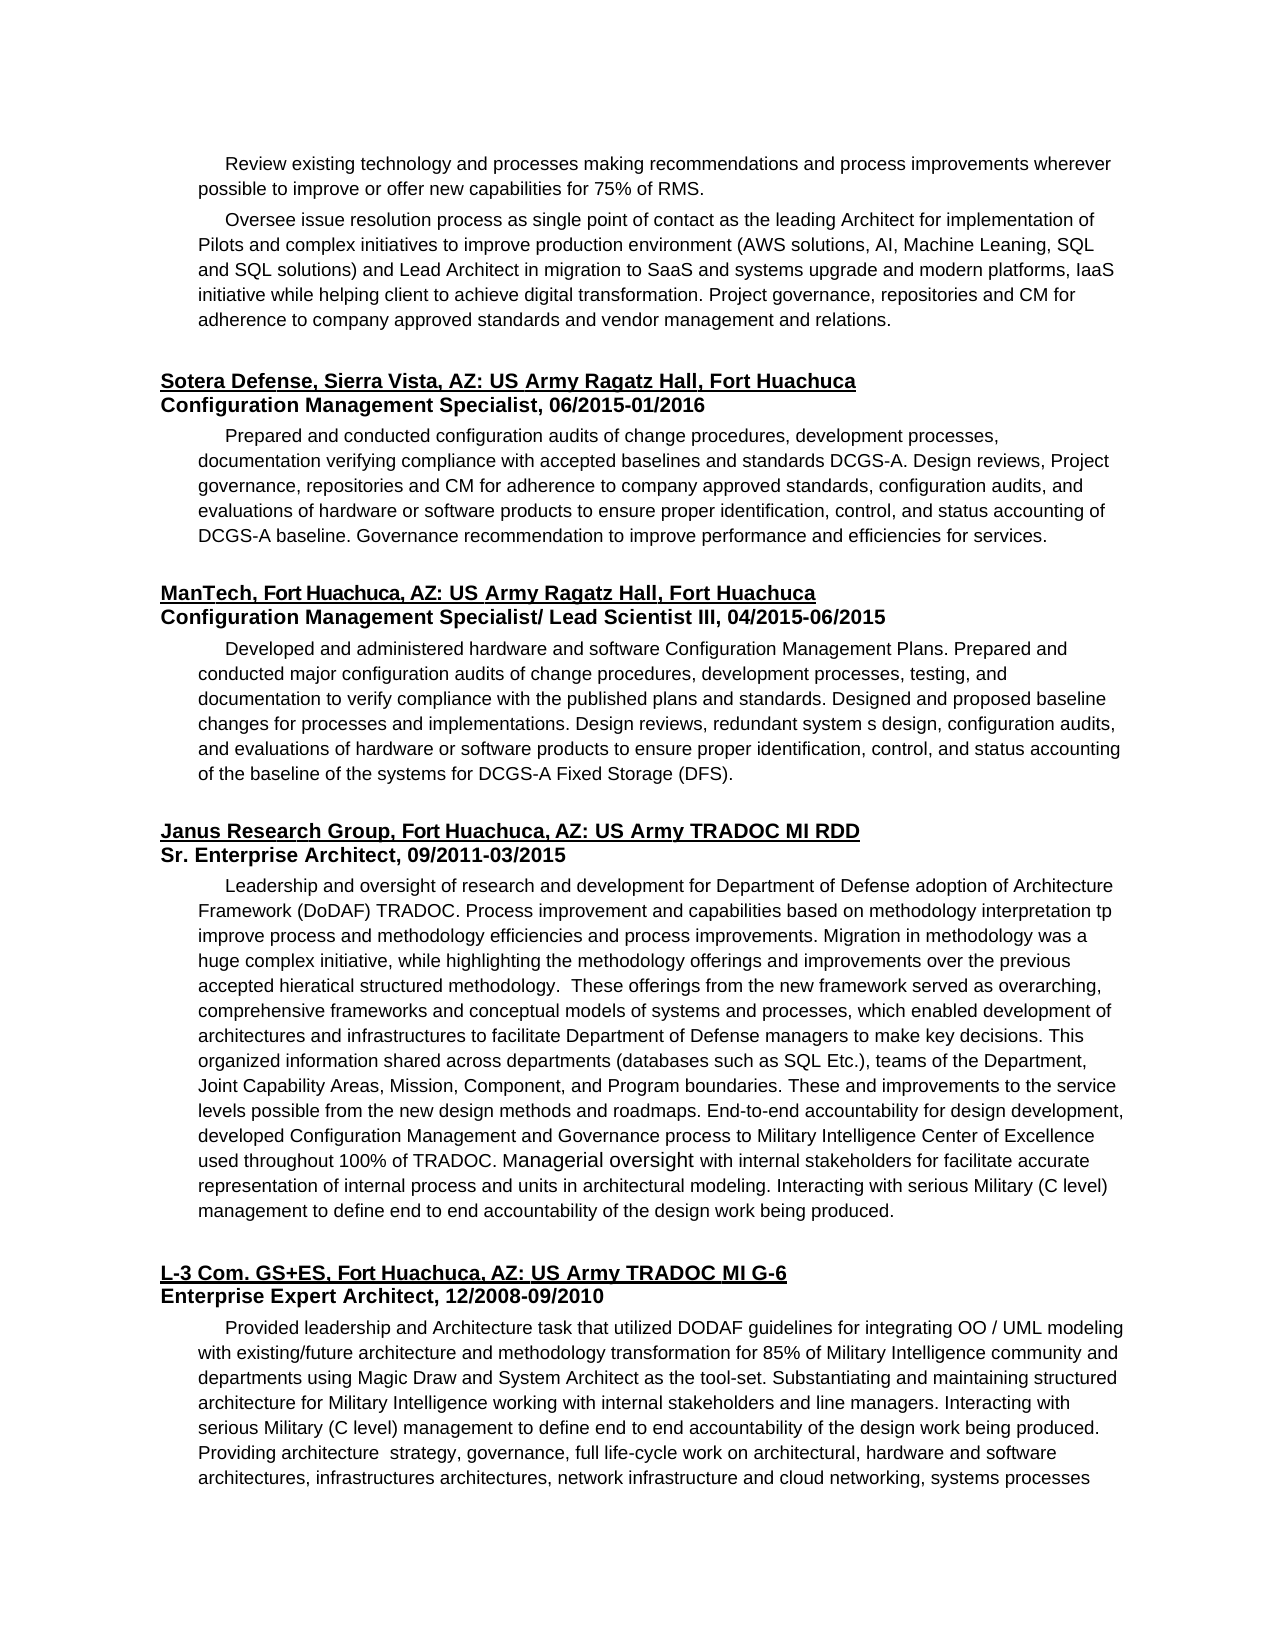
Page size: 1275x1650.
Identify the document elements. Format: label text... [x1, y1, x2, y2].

text Sr. Enterprise Architect, 09/2011-03/2015 [160, 843, 1127, 867]
text Leadership and oversight of research and development for Department of Defense adoption of Architecture Framework (DoDAF) TRADOC. Process improvement and capabilities based on methodology interpretation tp improve process and methodology efficiencies and process improvements. Migration in methodology was a huge complex initiative, while highlighting the methodology offerings and improvements over the previous accepted hieratical structured methodology. These offerings from the new framework served as overarching, comprehensive frameworks and conceptual models of systems and processes, which enabled development of architectures and infrastructures to facilitate Department of Defense managers to make key decisions. This organized information shared across departments (databases such as SQL Etc.), teams of the Department, Joint Capability Areas, Mission, Component, and Program boundaries. These and improvements to the service levels possible from the new design methods and roadmaps. End-to-end accountability for design development, developed Configuration Management and Governance process to Military Intelligence Center of Excellence used throughout 100% of TRADOC. Managerial oversight with internal stakeholders for facilitate accurate representation of internal process and units in architectural modeling. Interacting with serious Military (C level) management to define end to end accountability of the design work being produced. [160, 873, 1125, 1223]
text Configuration Management Specialist, 06/2015-01/2016 [160, 393, 1127, 417]
text Sotera Defense, Sierra Vista, AZ: US Army Ragatz Hall, Fort Huachuca [160, 369, 1127, 393]
text L-3 Com. GS+ES, Fort Huachuca, AZ: US Army TRADOC MI G-6 [160, 1260, 1127, 1284]
text Enterprise Expert Architect, 12/2008-09/2010 [160, 1284, 1127, 1308]
text Configuration Management Specialist/ Lead Scientist III, 04/2015-06/2015 [160, 605, 1127, 629]
text Janus Research Group, Fort Huachuca, AZ: US Army TRADOC MI RDD [160, 819, 1127, 843]
text Developed and administered hardware and software Configuration Management Plans. Prepared and conducted major configuration audits of change procedures, development processes, testing, and documentation to verify compliance with the published plans and standards. Designed and proposed baseline changes for processes and implementations. Design reviews, redundant system s design, configuration audits, and evaluations of hardware or software products to ensure proper identification, control, and status accounting of the baseline of the systems for DCGS-A Fixed Storage (DFS). [160, 635, 1125, 785]
text ManTech, Fort Huachuca, AZ: US Army Ragatz Hall, Fort Huachuca [160, 581, 1127, 605]
text Review existing technology and processes making recommendations and process improvements wherever possible to improve or offer new capabilities for 75% of RMS. [160, 150, 1125, 200]
text Prepared and conducted configuration audits of change procedures, development processes, documentation verifying compliance with accepted baselines and standards DCGS-A. Design reviews, Project governance, repositories and CM for adherence to company approved standards, configuration audits, and evaluations of hardware or software products to ensure proper identification, control, and status accounting of DCGS-A baseline. Governance recommendation to improve performance and efficiencies for services. [160, 423, 1125, 548]
text Oversee issue resolution process as single point of contact as the leading Architect for implementation of Pilots and complex initiatives to improve production environment (AWS solutions, AI, Machine Leaning, SQL and SQL solutions) and Lead Architect in migration to SaaS and systems upgrade and modern platforms, IaaS initiative while helping client to achieve digital transformation. Project governance, repositories and CM for adherence to company approved standards and vendor management and relations. [160, 206, 1125, 331]
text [160, 1314, 1125, 1489]
